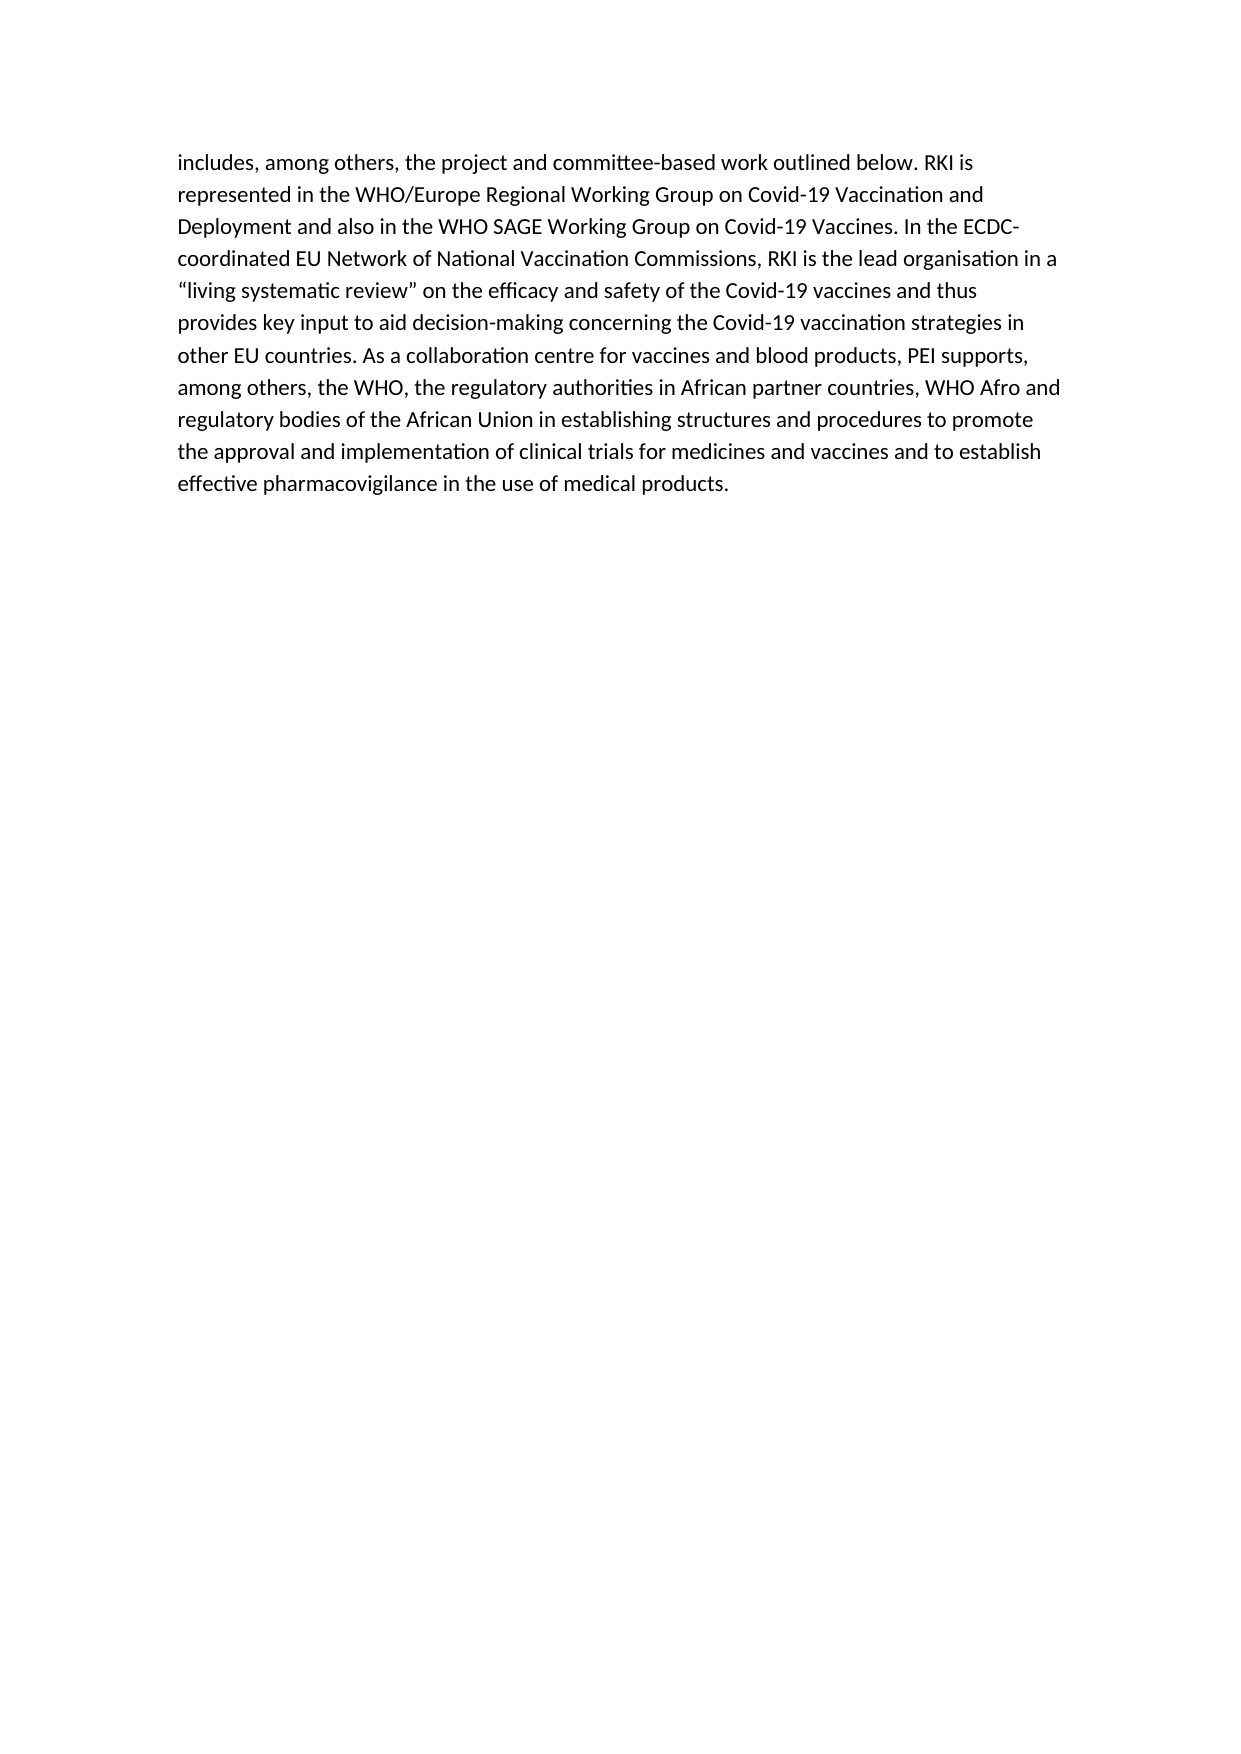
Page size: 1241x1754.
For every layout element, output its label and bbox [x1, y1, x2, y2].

text [177, 148, 1063, 497]
